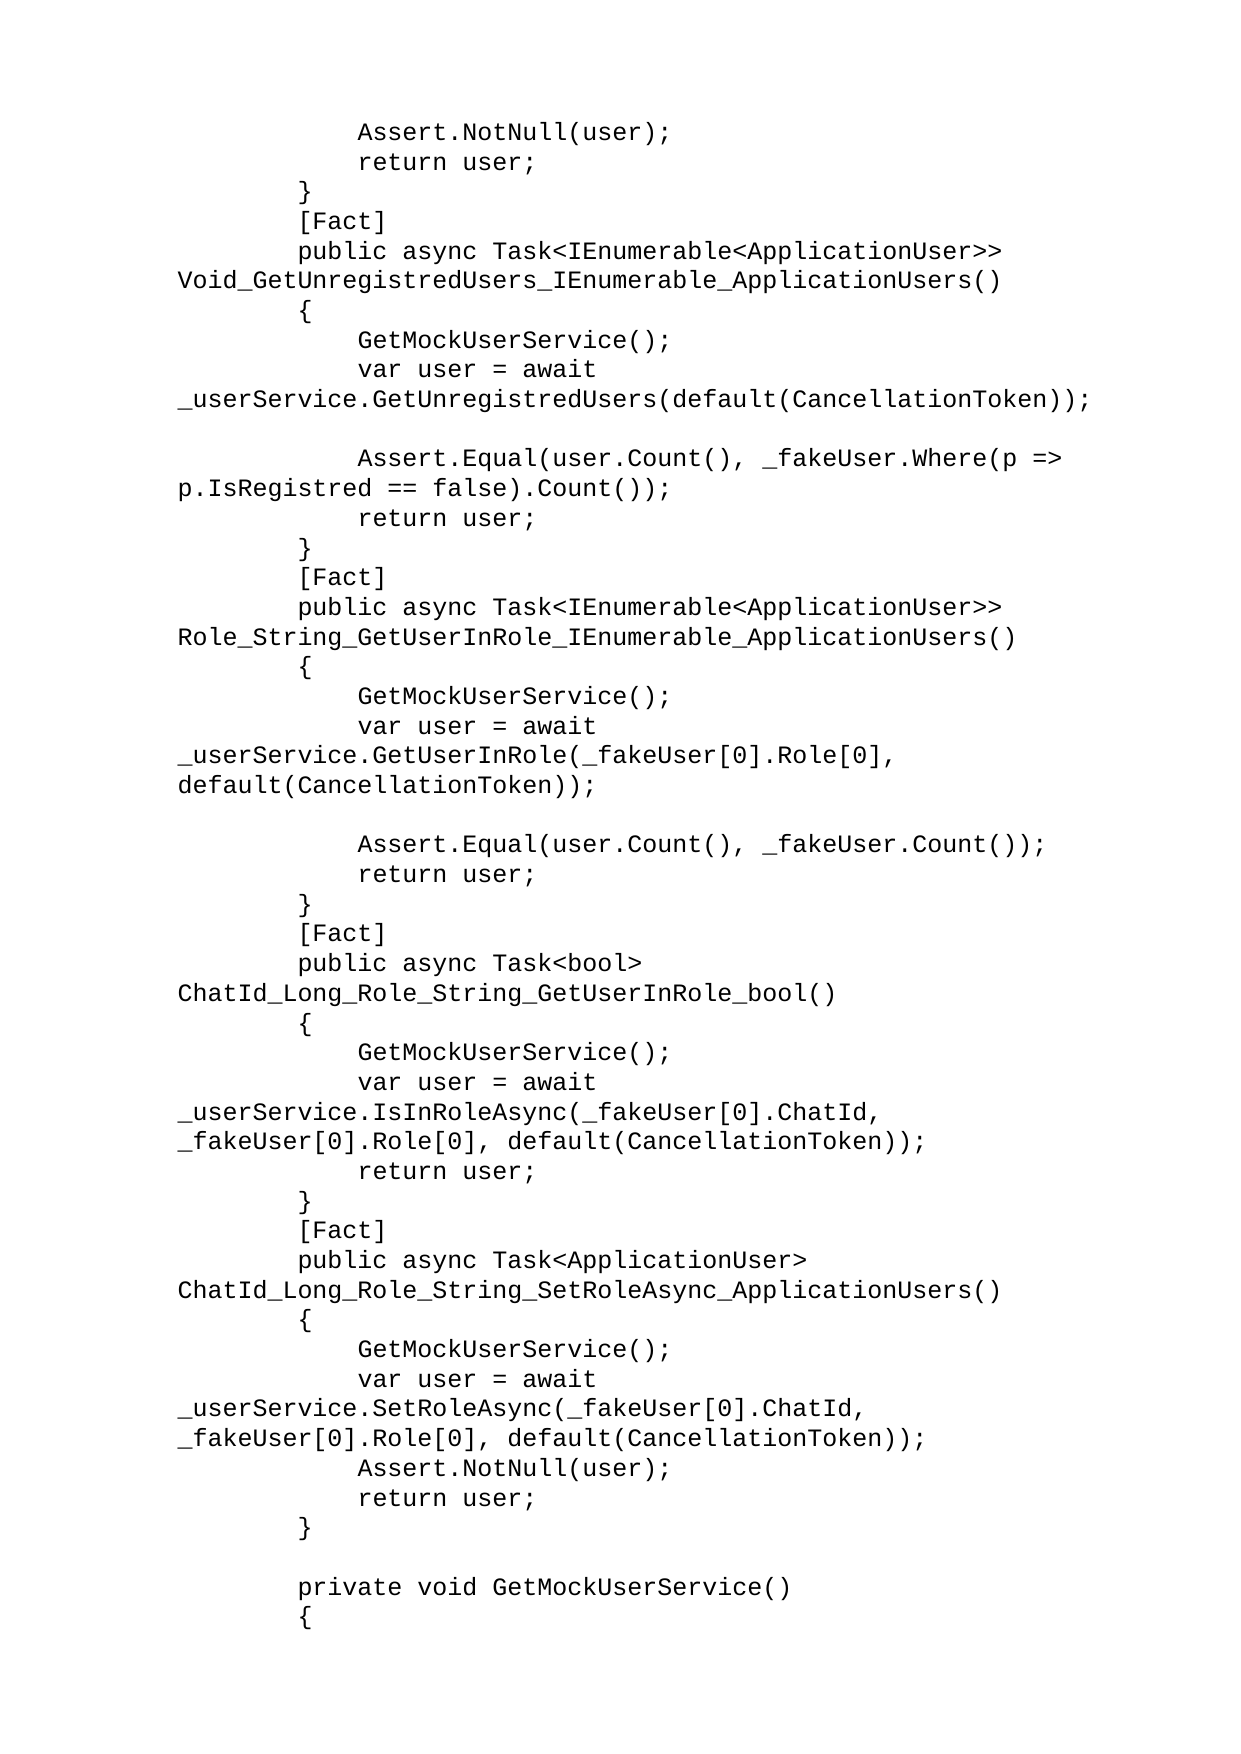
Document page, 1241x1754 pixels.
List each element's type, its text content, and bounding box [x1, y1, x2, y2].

text var user = await _userService.SetRoleAsync(_fakeUser[0].ChatId, _fakeUser[0].Role[0], default(CancellationToken)); [177, 1365, 1152, 1454]
text } [177, 534, 1152, 563]
text return user; [177, 504, 1152, 534]
text Assert.NotNull(user); [177, 1454, 1152, 1484]
text return user; [177, 148, 1152, 177]
text [Fact] [177, 207, 1152, 237]
text var user = await _userService.GetUnregistredUsers(default(CancellationToken)); [177, 356, 1152, 415]
text return user; [177, 1157, 1152, 1187]
text { [177, 652, 1152, 682]
text public async Task<IEnumerable<ApplicationUser>> Void_GetUnregistredUsers_IEnumerable_ApplicationUsers() [177, 237, 1152, 296]
text var user = await _userService.GetUserInRole(_fakeUser[0].Role[0], default(CancellationToken)); [177, 712, 1152, 801]
text GetMockUserService(); [177, 682, 1152, 712]
text { [177, 1306, 1152, 1335]
text Assert.NotNull(user); [177, 118, 1152, 148]
text { [177, 1009, 1152, 1038]
text return user; [177, 860, 1152, 890]
text { [177, 296, 1152, 326]
text public async Task<bool> ChatId_Long_Role_String_GetUserInRole_bool() [177, 949, 1152, 1009]
text [Fact] [177, 563, 1152, 593]
text private void GetMockUserService() [177, 1573, 1152, 1602]
text [Fact] [177, 1217, 1152, 1246]
text } [177, 1187, 1152, 1217]
text public async Task<IEnumerable<ApplicationUser>> Role_String_GetUserInRole_IEnumerable_ApplicationUsers() [177, 593, 1152, 652]
text } [177, 890, 1152, 920]
text Assert.Equal(user.Count(), _fakeUser.Where(p => p.IsRegistred == false).Count()); [177, 445, 1152, 504]
text var user = await _userService.IsInRoleAsync(_fakeUser[0].ChatId, _fakeUser[0].Role[0], default(CancellationToken)); [177, 1068, 1152, 1157]
text [Fact] [177, 920, 1152, 949]
text { [177, 1602, 1152, 1632]
text } [177, 177, 1152, 207]
text GetMockUserService(); [177, 1335, 1152, 1365]
text Assert.Equal(user.Count(), _fakeUser.Count()); [177, 831, 1152, 860]
text GetMockUserService(); [177, 326, 1152, 356]
text return user; [177, 1484, 1152, 1513]
text public async Task<ApplicationUser> ChatId_Long_Role_String_SetRoleAsync_ApplicationUsers() [177, 1246, 1152, 1306]
text } [177, 1513, 1152, 1543]
text GetMockUserService(); [177, 1038, 1152, 1068]
